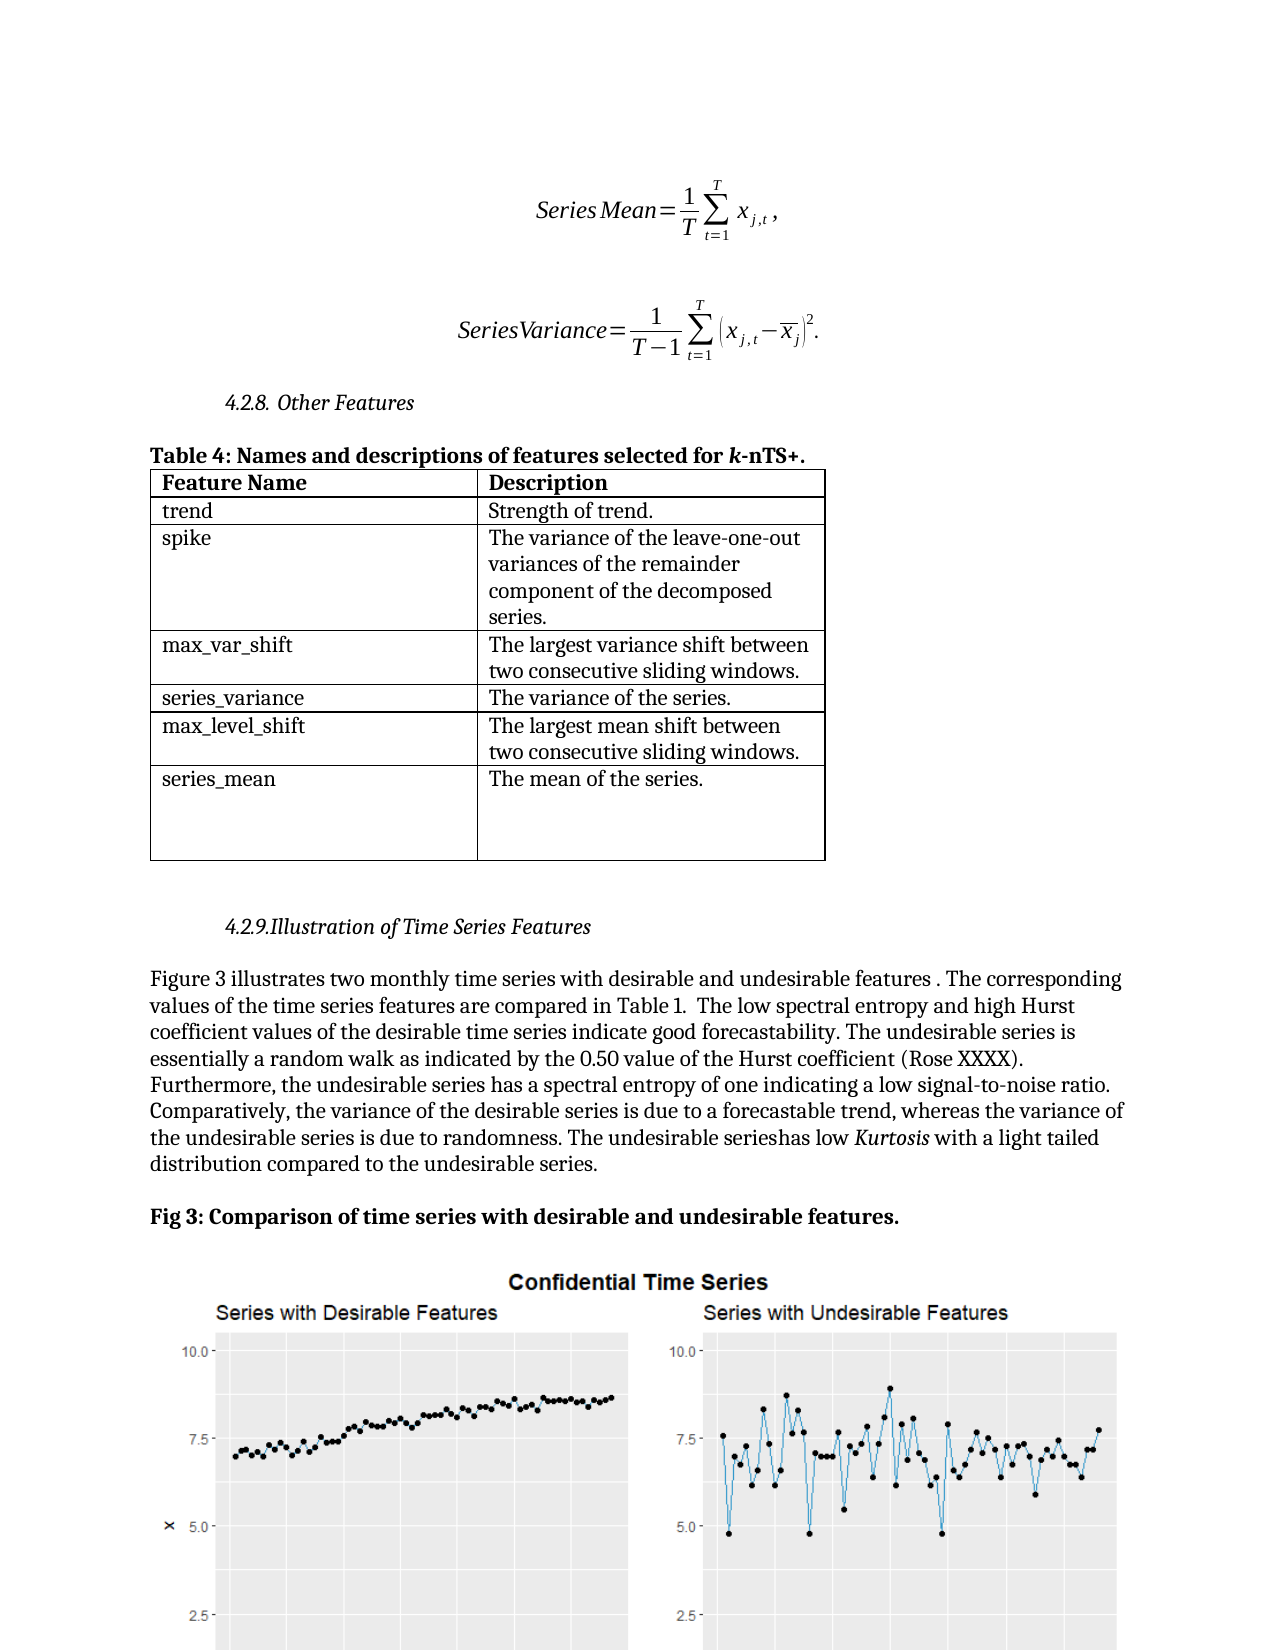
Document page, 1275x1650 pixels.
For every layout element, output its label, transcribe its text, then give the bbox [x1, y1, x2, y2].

table_cell The largest mean shift between two consecutive sliding windows. [478, 713, 824, 765]
list Illustration of Time Series Features [225, 913, 1125, 940]
list Other Features [225, 390, 1125, 416]
table_header Feature Name [151, 470, 477, 496]
picture [151, 1267, 1125, 1650]
table_cell series_mean [151, 766, 477, 860]
table_cell series_variance [151, 685, 477, 711]
table_cell spike [151, 525, 477, 630]
table_cell The variance of the leave-one-out variances of the remainder component of the decomposed series. [478, 525, 824, 630]
text Figure 3 illustrates two monthly time series with desirable and undesirable features . The corresponding values of the time series features are compared in Table 1. The low spectral entropy and high Hurst coefficient values of the desirable time series indicate good forecastability. The undesirable series is essentially a random walk as indicated by the 0.50 value of the Hurst coefficient (Rose XXXX). Furthermore, the undesirable series has a spectral entropy of one indicating a low signal-to-noise ratio. Comparatively, the variance of the desirable series is due to a forecastable trend, whereas the variance of the undesirable series is due to randomness. The undesirable serieshas low Kurtosis with a light tailed distribution compared to the undesirable series. [150, 966, 1125, 1177]
text . [150, 296, 1125, 364]
table_header Description [478, 470, 824, 496]
table_cell trend [151, 498, 477, 524]
table_cell max_level_shift [151, 713, 477, 765]
table_cell The largest variance shift between two consecutive sliding windows. [478, 631, 824, 684]
text Table 4: Names and descriptions of features selected for k-nTS+. [150, 443, 1125, 469]
table_cell max_var_shift [151, 631, 477, 684]
table_cell The variance of the series. [478, 685, 824, 711]
text Fig 3: Comparison of time series with desirable and undesirable features. [150, 1203, 1125, 1230]
table_cell Strength of trend. [478, 498, 824, 524]
table_cell The mean of the series. [478, 766, 824, 860]
